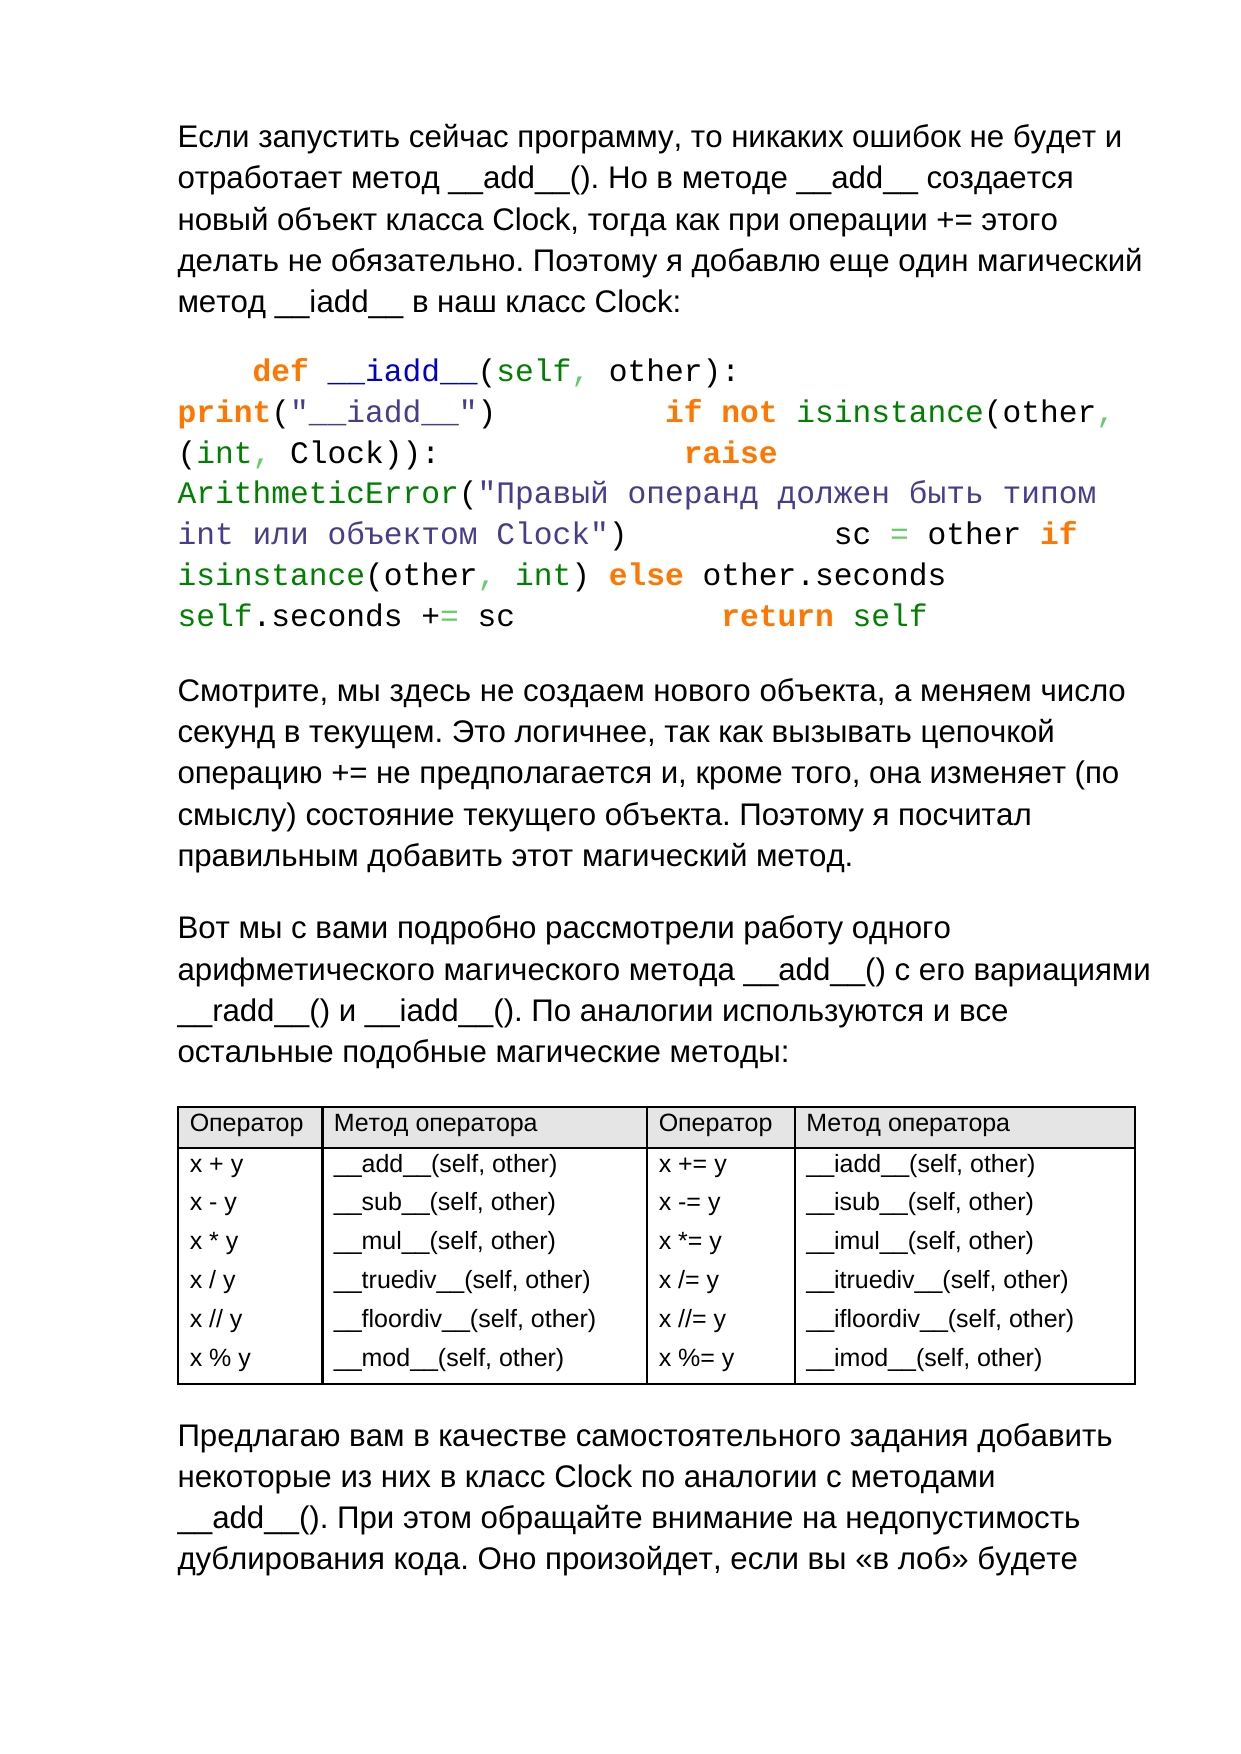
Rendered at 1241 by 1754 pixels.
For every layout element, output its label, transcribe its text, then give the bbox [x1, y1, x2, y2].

table_cell x -= y [648, 1187, 794, 1226]
table_cell x *= y [648, 1226, 794, 1265]
text def __iadd__(self, other): print("__iadd__") if not isinstance(other, (int, Clock)): raise ArithmeticError("Правый операнд должен быть типом int или объектом Clock") sc = other if isinstance(other, int) else other.seconds self.seconds += sc return self [177, 356, 1152, 635]
text Вот мы с вами подробно рассмотрели работу одного арифметического магического метода __add__() с его вариациями __radd__() и __iadd__(). По аналогии используются и все остальные подобные магические методы: [177, 909, 1152, 1069]
table_cell __imul__(self, other) [796, 1226, 1134, 1265]
table_cell __mul__(self, other) [324, 1226, 646, 1265]
table_cell x //= y [648, 1304, 794, 1343]
table_cell x += y [648, 1149, 794, 1187]
table_cell x /= y [648, 1265, 794, 1304]
table_header Метод оператора [324, 1108, 646, 1147]
table_cell __truediv__(self, other) [324, 1265, 646, 1304]
table_cell __imod__(self, other) [796, 1343, 1134, 1383]
table_cell x % y [179, 1343, 321, 1383]
table_cell x // y [179, 1304, 321, 1343]
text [177, 1417, 1152, 1576]
table_cell __add__(self, other) [324, 1149, 646, 1187]
table_cell __isub__(self, other) [796, 1187, 1134, 1226]
table_cell __iadd__(self, other) [796, 1149, 1134, 1187]
table_cell x %= y [648, 1343, 794, 1383]
table_cell __sub__(self, other) [324, 1187, 646, 1226]
text Смотрите, мы здесь не создаем нового объекта, а меняем число секунд в текущем. Это логичнее, так как вызывать цепочкой операцию += не предполагается и, кроме того, она изменяет (по смыслу) состояние текущего объекта. Поэтому я посчитал правильным добавить этот магический метод. [177, 672, 1152, 873]
table_cell __mod__(self, other) [324, 1343, 646, 1383]
table_cell x * y [179, 1226, 321, 1265]
text Если запустить сейчас программу, то никаких ошибок не будет и отработает метод __add__(). Но в методе __add__ создается новый объект класса Clock, тогда как при операции += этого делать не обязательно. Поэтому я добавлю еще один магический метод __iadd__ в наш класс Clock: [177, 118, 1152, 319]
table_cell __ifloordiv__(self, other) [796, 1304, 1134, 1343]
table_header Оператор [648, 1108, 794, 1147]
table_cell x + y [179, 1149, 321, 1187]
table_cell __floordiv__(self, other) [324, 1304, 646, 1343]
table_header Метод оператора [796, 1108, 1134, 1147]
table_cell x - y [179, 1187, 321, 1226]
table_cell __itruediv__(self, other) [796, 1265, 1134, 1304]
table_header Оператор [179, 1108, 321, 1147]
table_cell x / y [179, 1265, 321, 1304]
